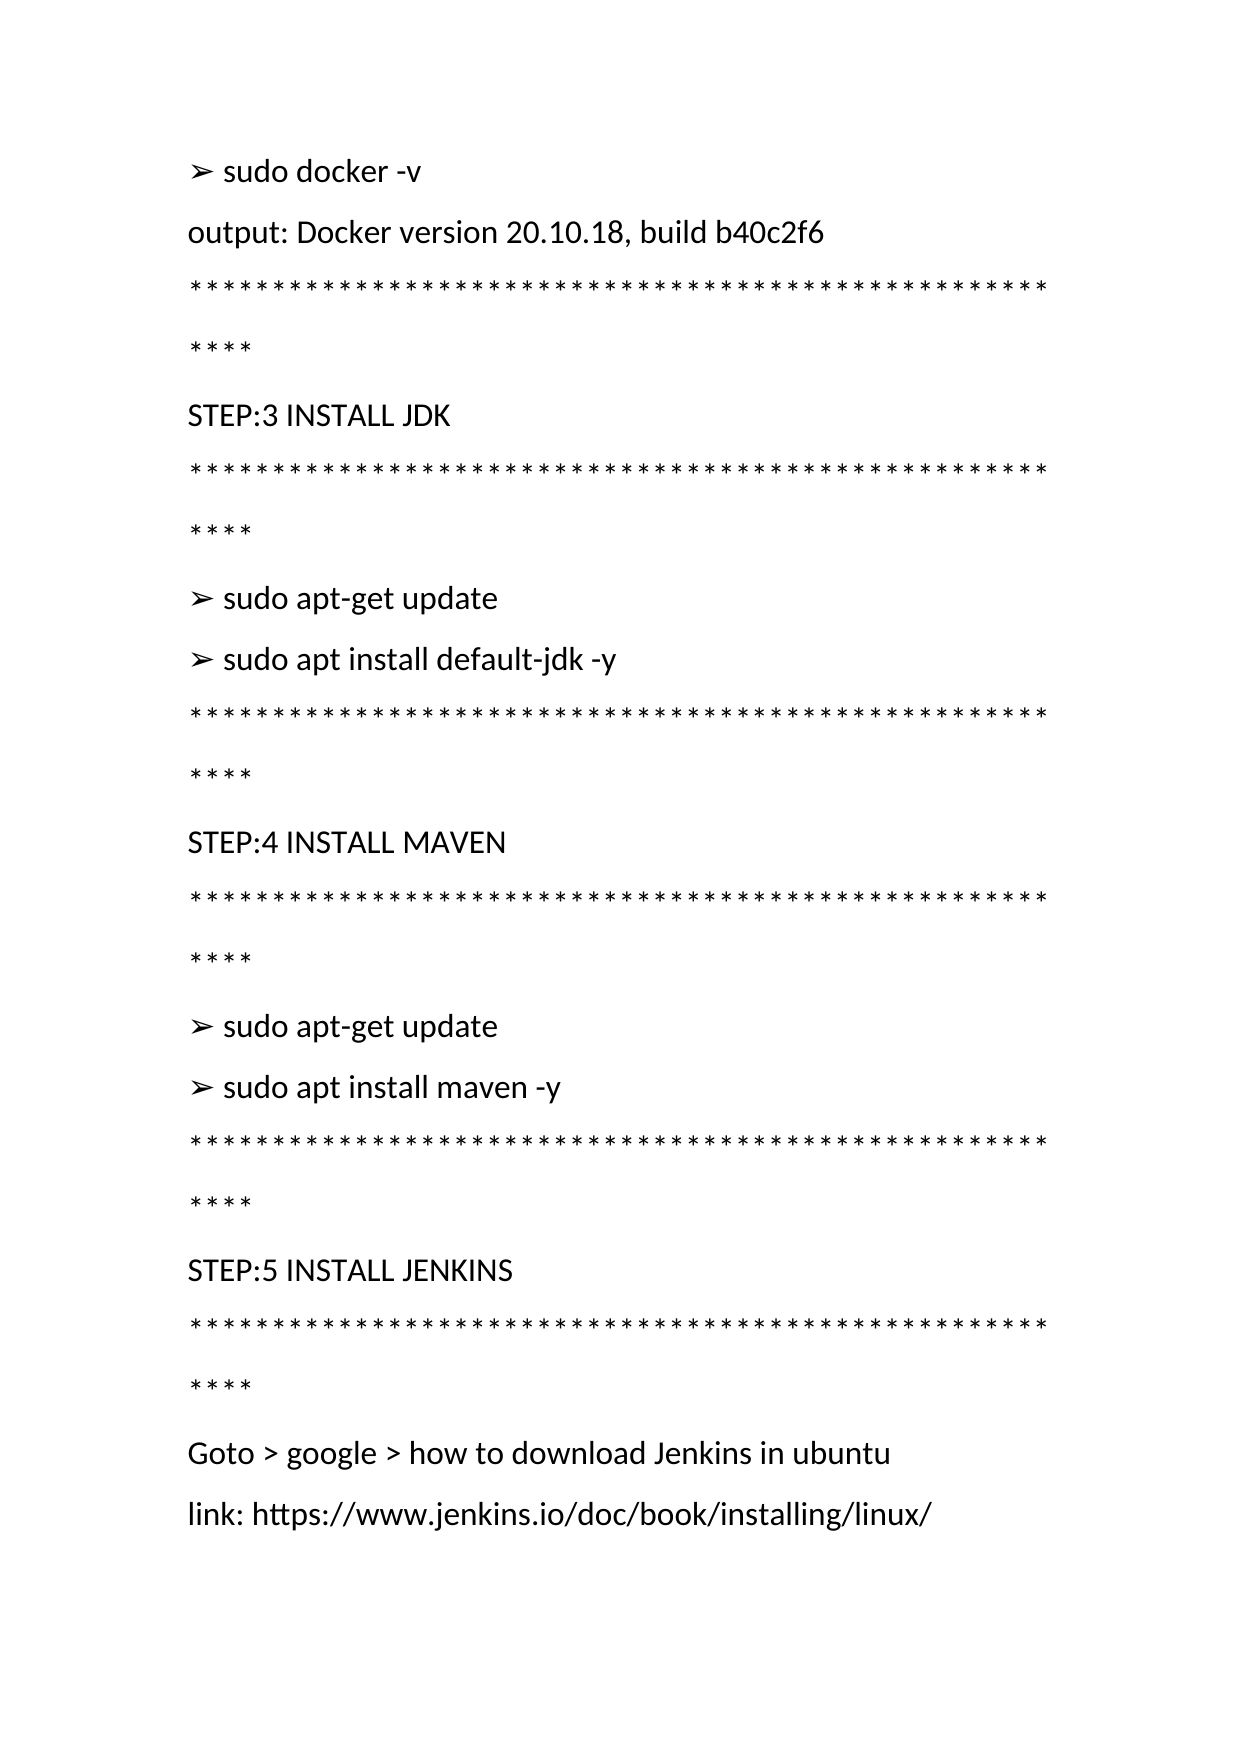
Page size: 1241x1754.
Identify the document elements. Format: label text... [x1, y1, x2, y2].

text ➢ sudo apt-get update [187, 1004, 1053, 1045]
text STEP:5 INSTALL JENKINS [187, 1249, 1053, 1289]
text ******************************************************** [187, 1127, 1053, 1228]
text ******************************************************** [187, 455, 1053, 557]
text ➢ sudo docker -v [187, 150, 1053, 191]
text STEP:3 INSTALL JDK [187, 394, 1053, 435]
text ➢ sudo apt install default-jdk -y [187, 638, 1053, 679]
text ******************************************************** [187, 882, 1053, 984]
text ******************************************************** [187, 1310, 1053, 1412]
text ➢ sudo apt-get update [187, 577, 1053, 618]
text output: Docker version 20.10.18, build b40c2f6 [187, 211, 1053, 252]
text Goto > google > how to download Jenkins in ubuntu [187, 1432, 1053, 1473]
text ******************************************************** [187, 272, 1053, 374]
text link: https://www.jenkins.io/doc/book/installing/linux/ [187, 1493, 1053, 1534]
text STEP:4 INSTALL MAVEN [187, 821, 1053, 862]
text ➢ sudo apt install maven -y [187, 1066, 1053, 1106]
text ******************************************************** [187, 699, 1053, 801]
